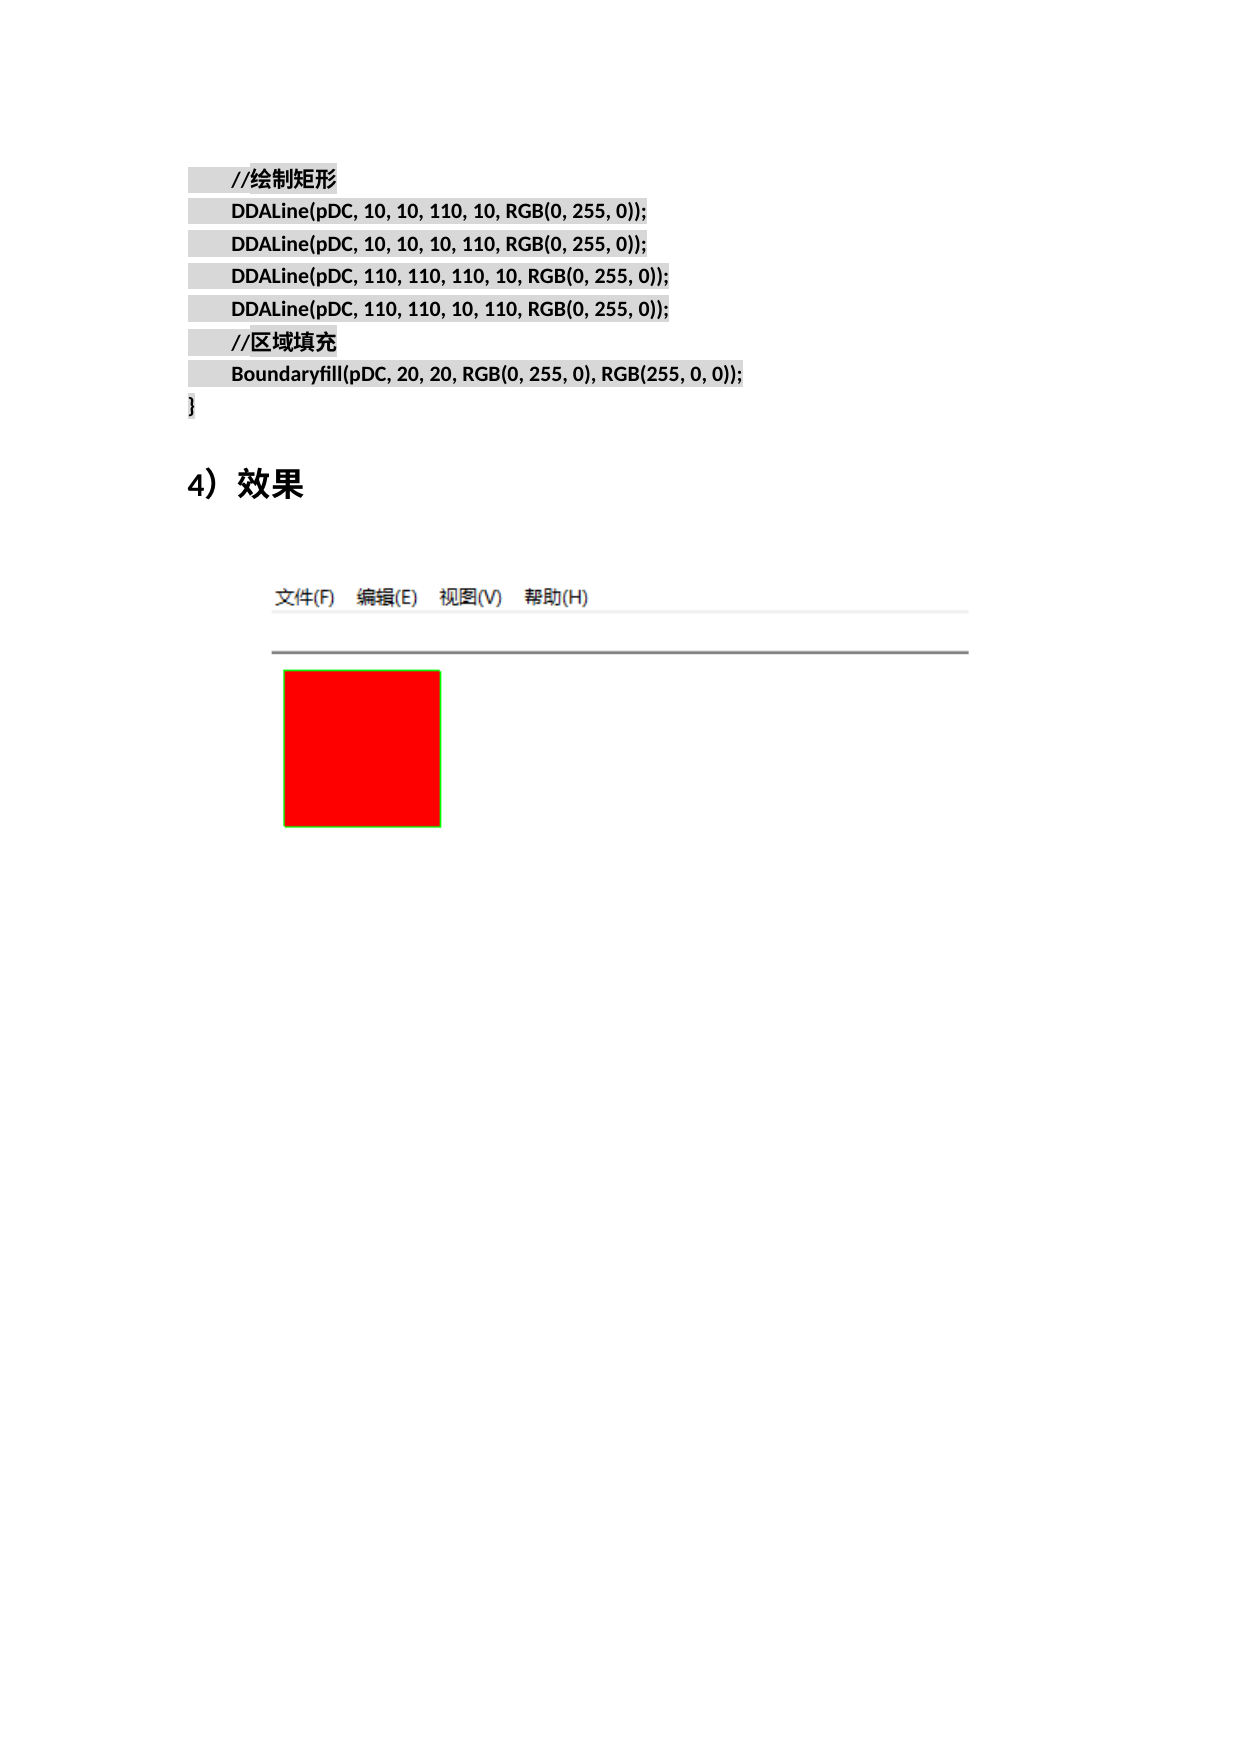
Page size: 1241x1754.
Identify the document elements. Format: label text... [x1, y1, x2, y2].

text DDALine(pDC, 10, 10, 110, 10, RGB(0, 255, 0)); [187, 194, 1053, 227]
text Boundaryfill(pDC, 20, 20, RGB(0, 255, 0), RGB(255, 0, 0)); [187, 357, 1053, 389]
text } [187, 389, 1053, 422]
text DDALine(pDC, 110, 110, 110, 10, RGB(0, 255, 0)); [187, 259, 1053, 292]
text //绘制矩形 [187, 162, 1053, 194]
text DDALine(pDC, 10, 10, 10, 110, RGB(0, 255, 0)); [187, 227, 1053, 259]
subtitle 4）效果 [187, 449, 1053, 514]
text DDALine(pDC, 110, 110, 10, 110, RGB(0, 255, 0)); [187, 292, 1053, 324]
picture [271, 576, 969, 983]
text //区域填充 [187, 324, 1053, 357]
